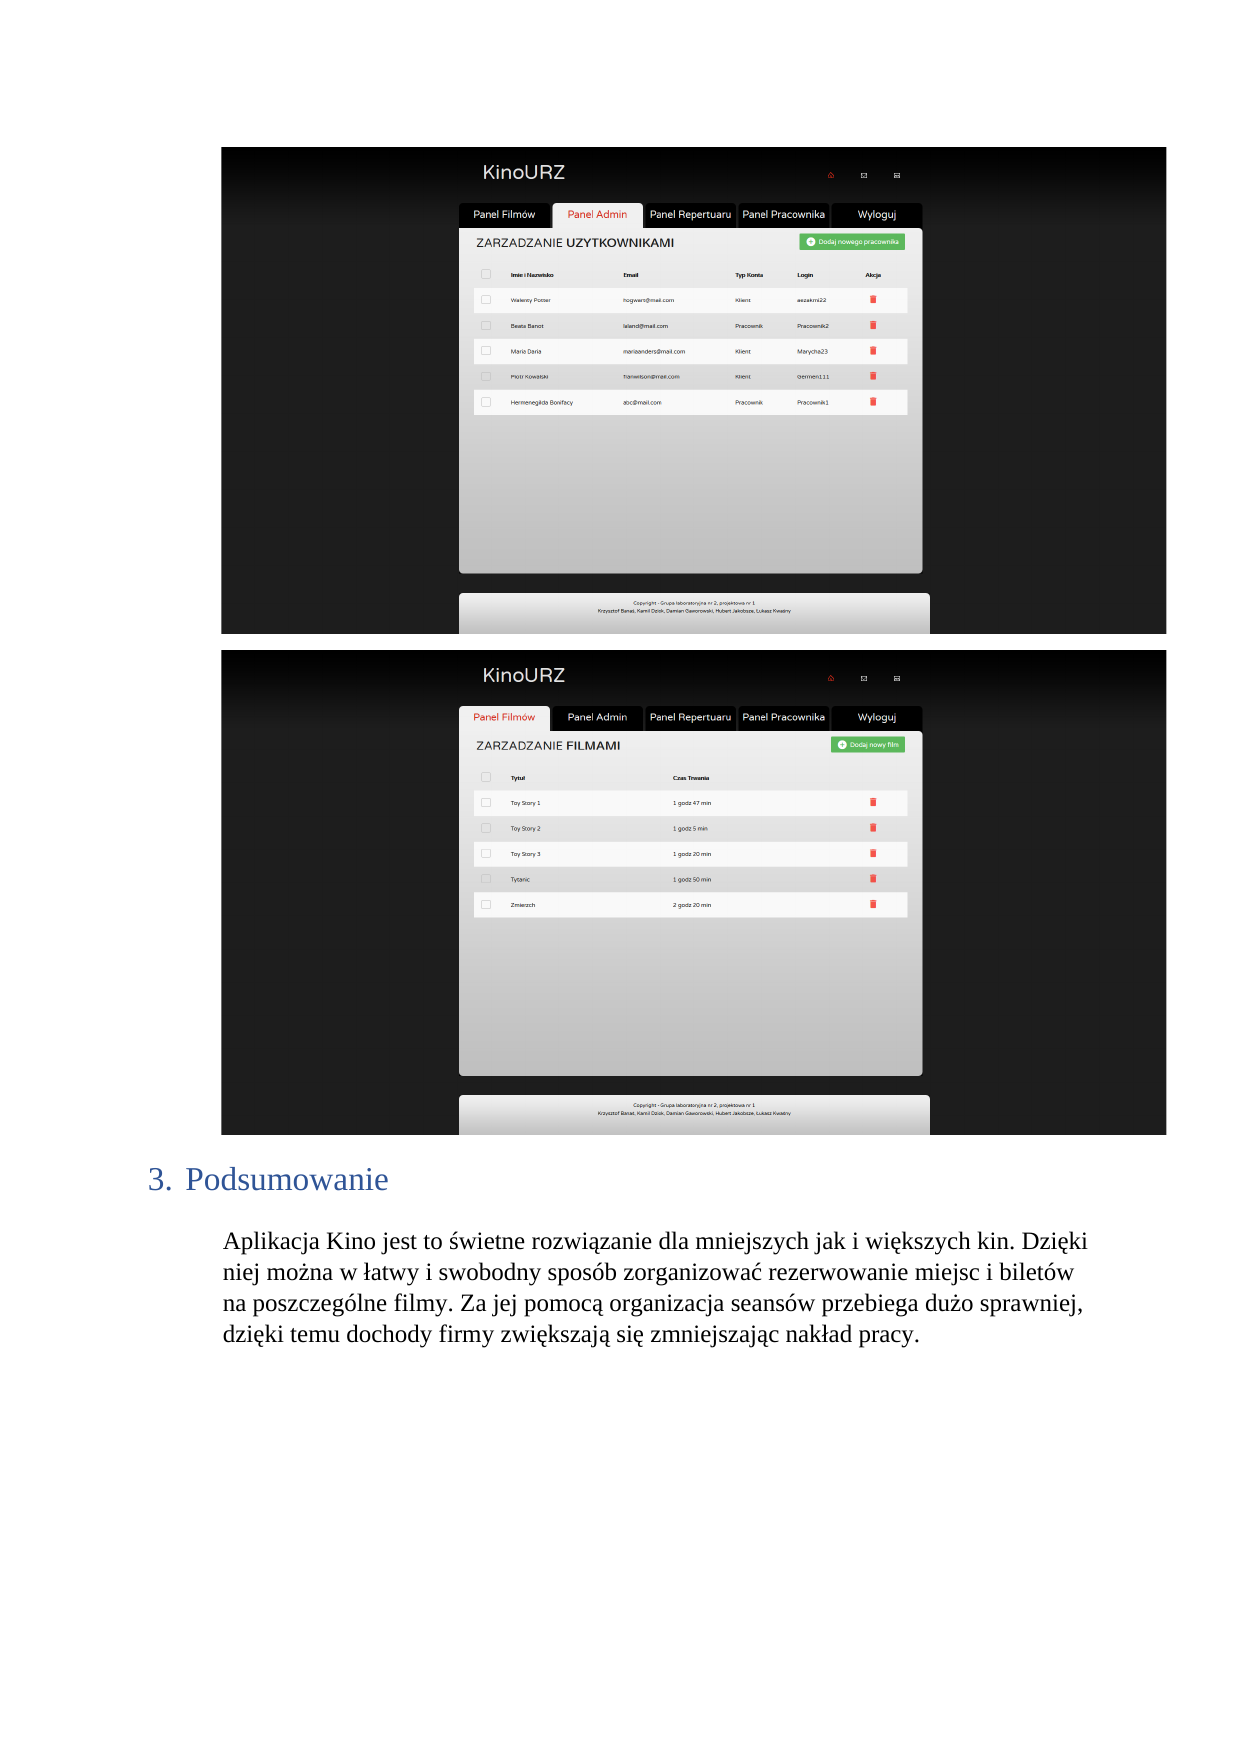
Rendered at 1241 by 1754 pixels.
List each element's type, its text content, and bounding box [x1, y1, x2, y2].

picture [221, 650, 1167, 1135]
text Aplikacja Kino jest to świetne rozwiązanie dla mniejszych jak i większych kin. Dzięki niej można w łatwy i swobodny sposób zorganizować rezerwowanie miejsc i biletów na poszczególne filmy. Za jej pomocą organizacja seansów przebiega dużo sprawniej, dzięki temu dochody firmy zwiększają się zmniejszając nakład pracy. [223, 1226, 1093, 1348]
subtitle Podsumowanie [148, 1159, 1093, 1198]
picture [221, 147, 1167, 634]
